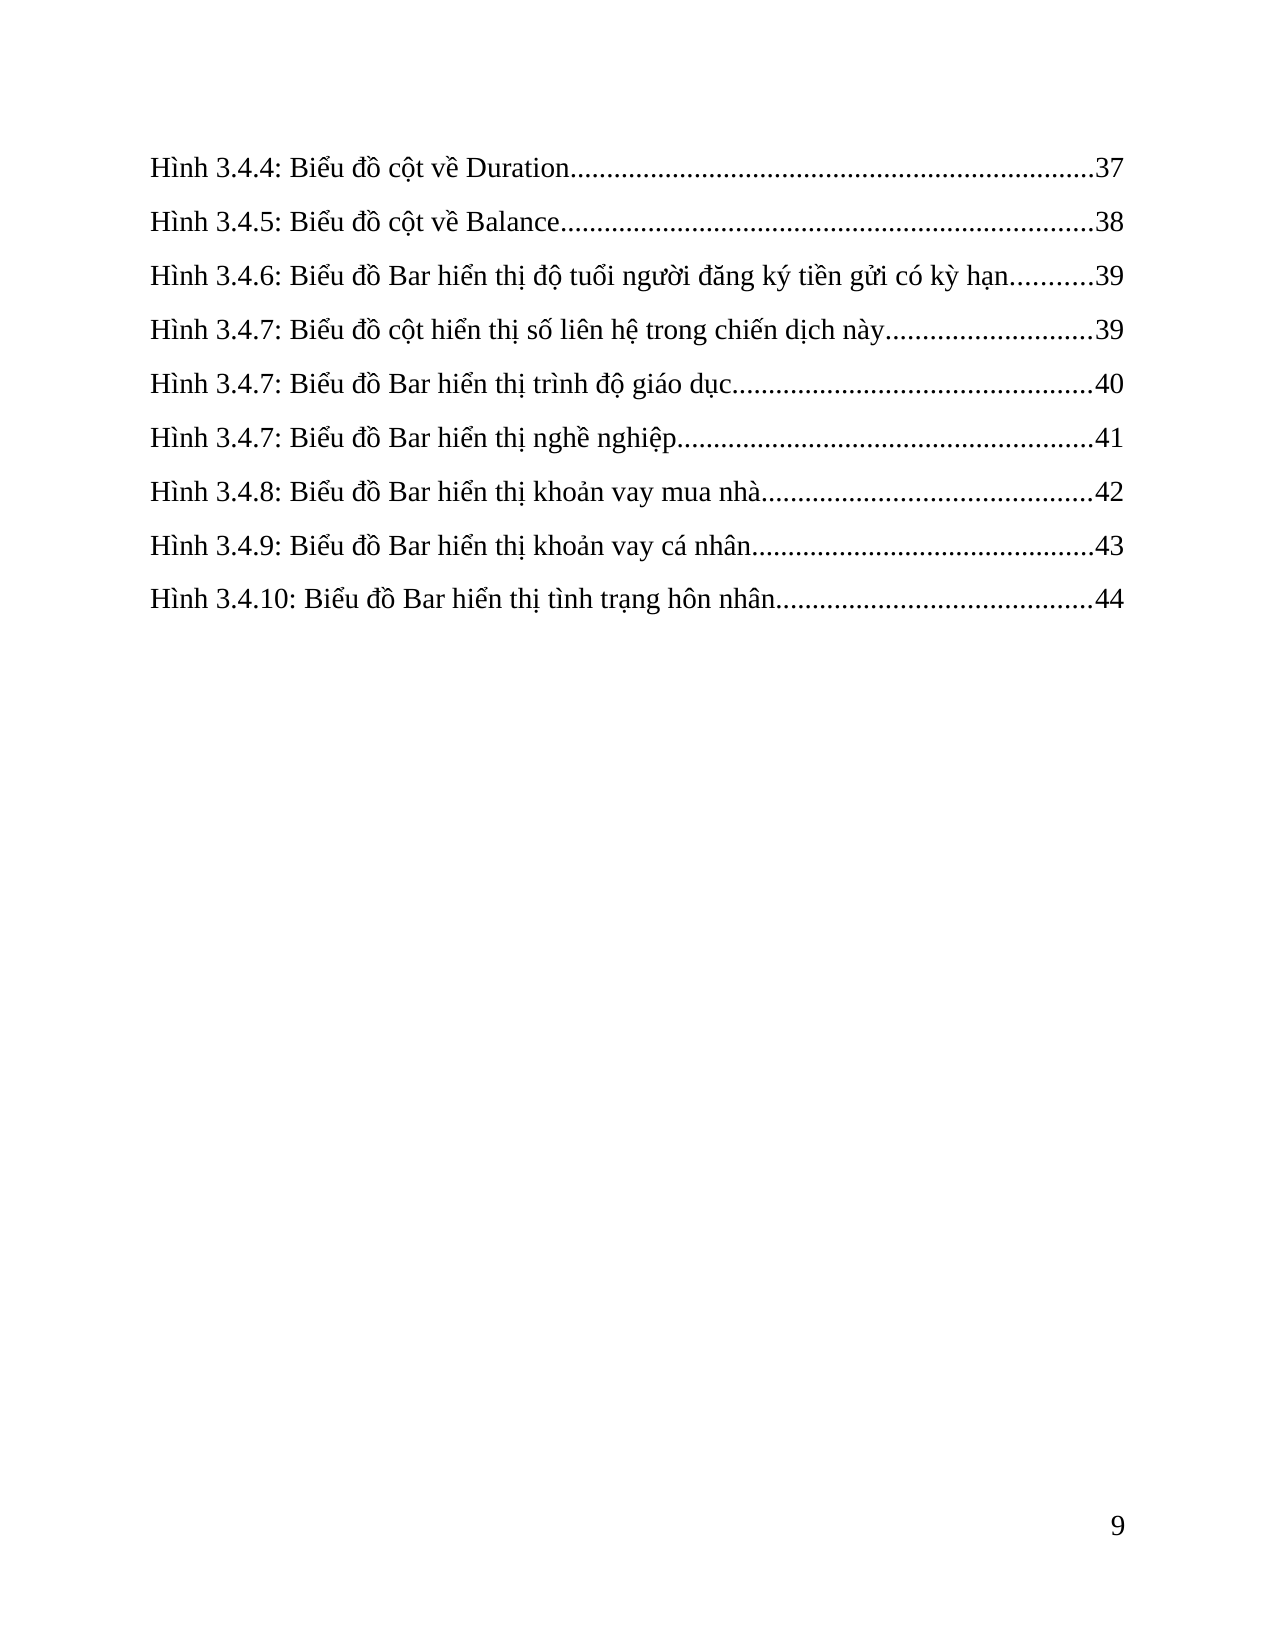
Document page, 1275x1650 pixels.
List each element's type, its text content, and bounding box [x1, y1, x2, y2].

text Hình 3.4.6: Biểu đồ Bar hiển thị độ tuổi người đăng ký tiền gửi có kỳ hạn 39 [150, 258, 1125, 291]
text Hình 3.4.9: Biểu đồ Bar hiển thị khoản vay cá nhân 43 [150, 528, 1125, 561]
text Hình 3.4.5: Biểu đồ cột về Balance 38 [150, 204, 1125, 237]
text Hình 3.4.4: Biểu đồ cột về Duration 37 [150, 150, 1125, 183]
text Hình 3.4.10: Biểu đồ Bar hiển thị tình trạng hôn nhân 44 [150, 582, 1125, 615]
text Hình 3.4.7: Biểu đồ Bar hiển thị nghề nghiệp 41 [150, 420, 1125, 453]
text Hình 3.4.7: Biểu đồ Bar hiển thị trình độ giáo dục 40 [150, 366, 1125, 399]
text Hình 3.4.7: Biểu đồ cột hiển thị số liên hệ trong chiến dịch này 39 [150, 312, 1125, 345]
text Hình 3.4.8: Biểu đồ Bar hiển thị khoản vay mua nhà 42 [150, 474, 1125, 507]
